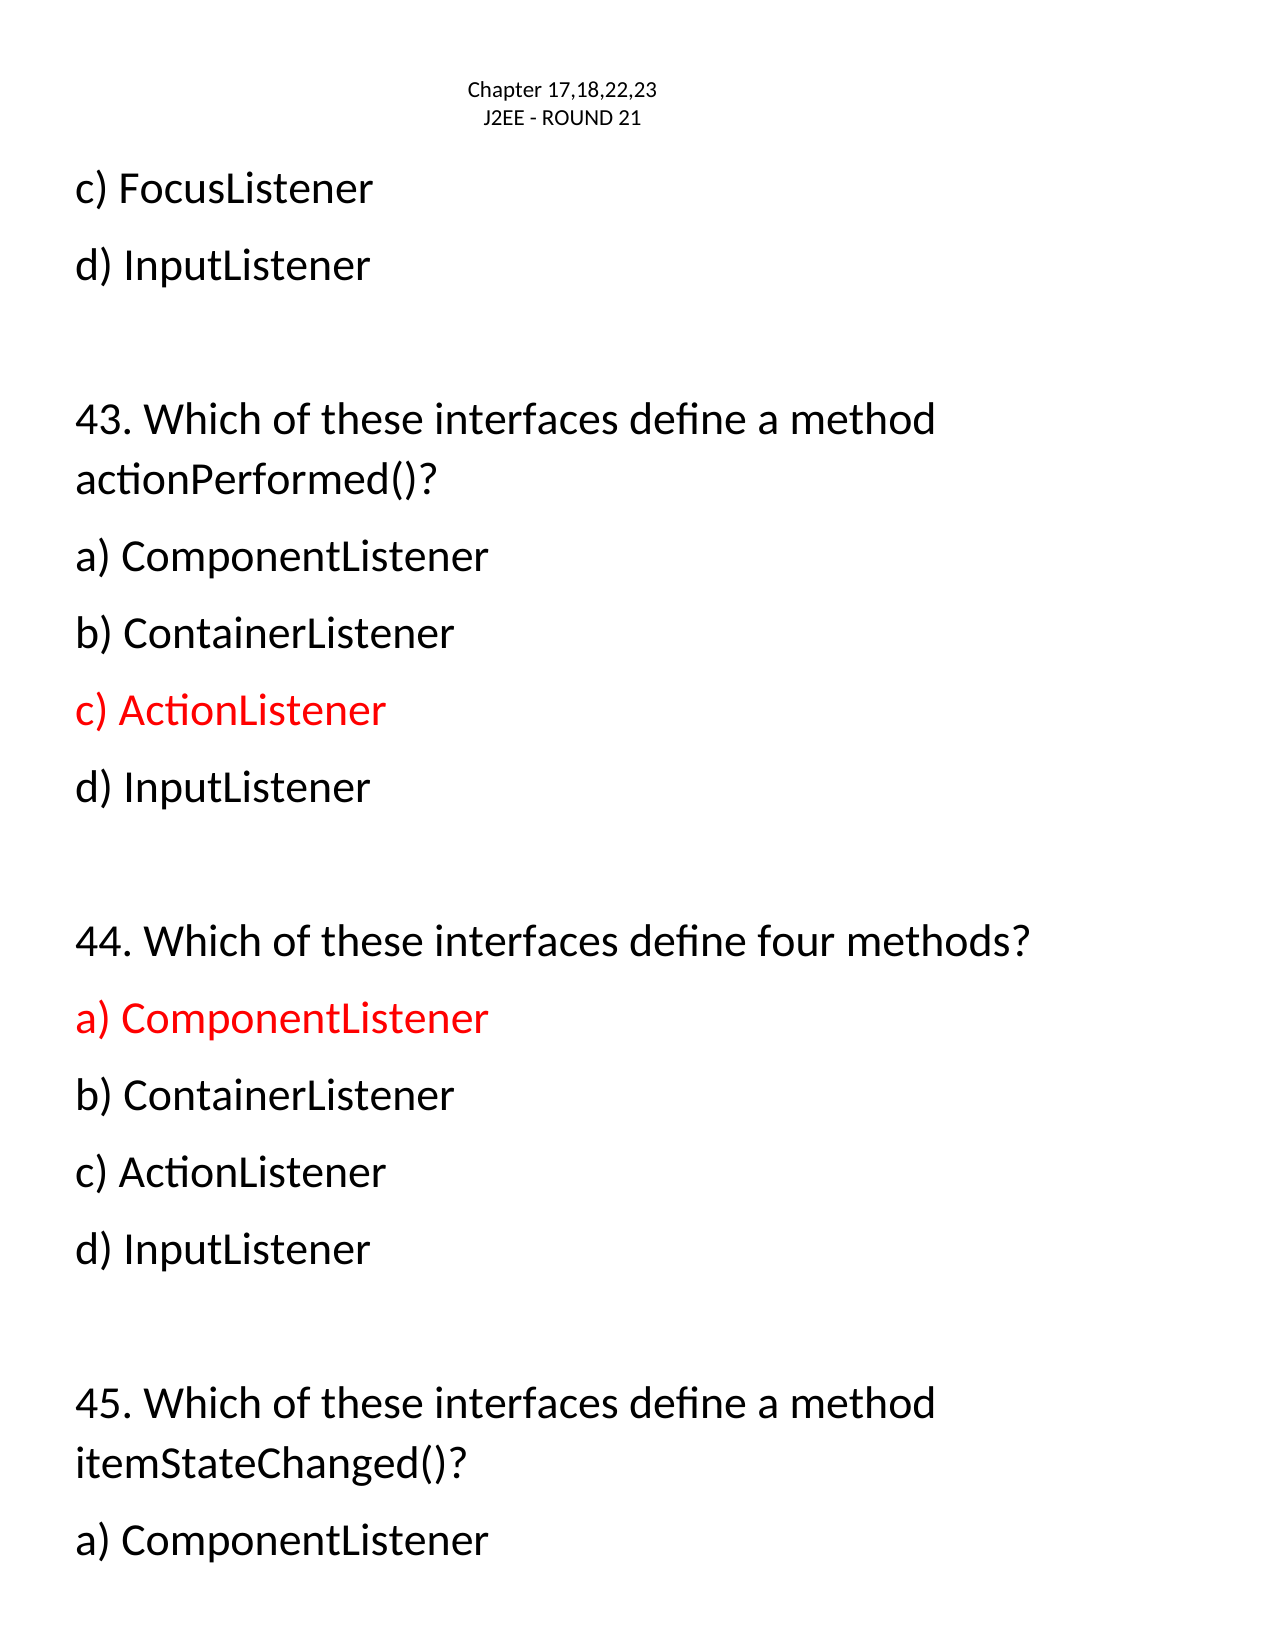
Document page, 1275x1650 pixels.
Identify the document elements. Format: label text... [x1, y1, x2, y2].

text c) ActionListener [75, 1143, 1200, 1199]
text d) InputListener [75, 236, 1200, 292]
text a) ComponentListener [75, 527, 1200, 583]
text d) InputListener [75, 1220, 1200, 1276]
text b) ContainerListener [75, 604, 1200, 660]
text b) ContainerListener [75, 1066, 1200, 1122]
text 44. Which of these interfaces define four methods? [75, 912, 1200, 968]
text a) ComponentListener [75, 989, 1200, 1045]
text 45. Which of these interfaces define a method itemStateChanged()? [75, 1374, 1200, 1490]
text c) FocusListener [75, 159, 1200, 215]
text 43. Which of these interfaces define a method actionPerformed()? [75, 390, 1200, 506]
text d) InputListener [75, 758, 1200, 814]
text c) ActionListener [75, 681, 1200, 737]
text a) ComponentListener [75, 1511, 1200, 1567]
